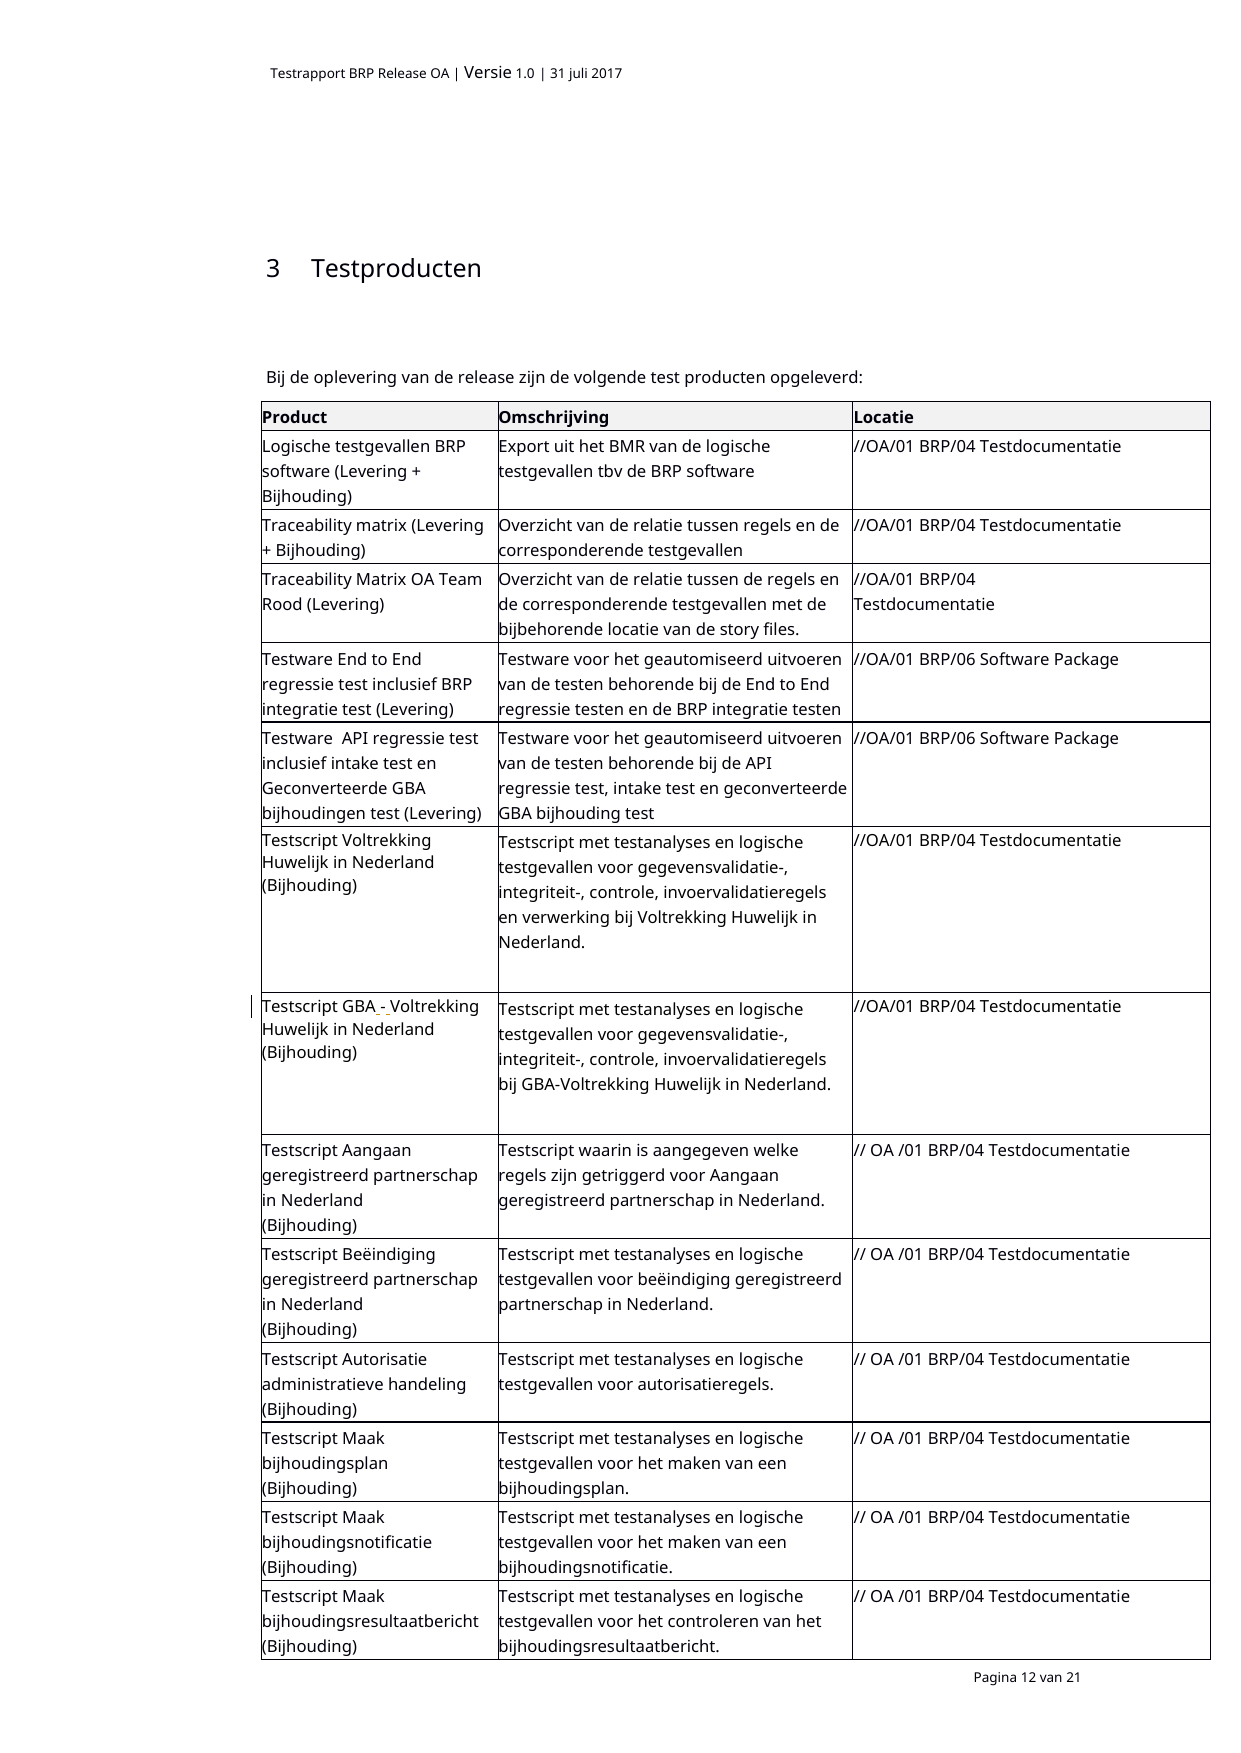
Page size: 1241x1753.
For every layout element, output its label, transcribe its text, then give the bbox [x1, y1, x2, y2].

table_cell Overzicht van de relatie tussen de regels en de corresponderende testgevallen met de bijbehorende locatie van de story files. [499, 564, 852, 642]
table_cell Testscript met testanalyses en logische testgevallen voor autorisatieregels. [499, 1343, 852, 1421]
table_cell Testware voor het geautomiseerd uitvoeren van de testen behorende bij de End to End regressie testen en de BRP integratie testen [499, 643, 852, 721]
table_cell //OA/01 BRP/04 Testdocumentatie [853, 827, 1210, 992]
table_cell Logische testgevallen BRP software (Levering + Bijhouding) [262, 431, 498, 509]
table_cell // OA /01 BRP/04 Testdocumentatie [853, 1423, 1210, 1501]
table_cell Testscript Aangaan geregistreerd partnerschap in Nederland (Bijhouding) [262, 1135, 498, 1238]
table_cell //OA/01 BRP/04 Testdocumentatie [853, 993, 1210, 1134]
table_header Product [262, 402, 498, 430]
table_cell Testscript Beëindiging geregistreerd partnerschap in Nederland (Bijhouding) [262, 1239, 498, 1342]
table_cell //OA/01 BRP/04 Testdocumentatie [853, 431, 1210, 509]
table_cell Testscript met testanalyses en logische testgevallen voor beëindiging geregistreerd partnerschap in Nederland. [499, 1239, 852, 1342]
table_cell // OA /01 BRP/04 Testdocumentatie [853, 1135, 1210, 1238]
table_cell Traceability matrix (Levering + Bijhouding) [262, 510, 498, 563]
table_cell Testscript Maak bijhoudingsnotificatie (Bijhouding) [262, 1502, 498, 1580]
table_cell Traceability Matrix OA Team Rood (Levering) [262, 564, 498, 642]
table_cell //OA/01 BRP/06 Software Package [853, 723, 1210, 826]
table_cell //OA/01 BRP/04 Testdocumentatie [853, 510, 1210, 563]
table_cell Testscript GBA-Voltrekking Huwelijk in Nederland (Bijhouding) [262, 993, 498, 1134]
table_header Locatie [853, 402, 1210, 430]
table_cell Testscript met testanalyses en logische testgevallen voor het maken van een bijhoudingsnotificatie. [499, 1502, 852, 1580]
table_cell //OA/01 BRP/06 Software Package [853, 643, 1210, 721]
table_cell Export uit het BMR van de logische testgevallen tbv de BRP software [499, 431, 852, 509]
table_cell Testscript Maak bijhoudingsresultaatbericht (Bijhouding) [262, 1581, 498, 1659]
table_cell // OA /01 BRP/04 Testdocumentatie [853, 1502, 1210, 1580]
table_cell Testscript met testanalyses en logische testgevallen voor het controleren van het bijhoudingsresultaatbericht. [499, 1581, 852, 1659]
table_cell Testscript met testanalyses en logische testgevallen voor gegevensvalidatie-, integriteit-, controle, invoervalidatieregels bij GBA-Voltrekking Huwelijk in Nederland. [499, 993, 852, 1134]
table_cell Testscript met testanalyses en logische testgevallen voor het maken van een bijhoudingsplan. [499, 1423, 852, 1501]
table_cell Testscript waarin is aangegeven welke regels zijn getriggerd voor Aangaan geregistreerd partnerschap in Nederland. [499, 1135, 852, 1238]
subtitle Testproducten [266, 251, 1034, 285]
table_cell Testware voor het geautomiseerd uitvoeren van de testen behorende bij de API regressie test, intake test en geconverteerde GBA bijhouding test [499, 723, 852, 826]
table_cell Overzicht van de relatie tussen regels en de corresponderende testgevallen [499, 510, 852, 563]
table_cell // OA /01 BRP/04 Testdocumentatie [853, 1239, 1210, 1342]
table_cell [853, 1581, 1210, 1659]
table_cell Testscript Autorisatie administratieve handeling (Bijhouding) [262, 1343, 498, 1421]
table_header Omschrijving [499, 402, 852, 430]
text Bij de oplevering van de release zijn de volgende test producten opgeleverd: [266, 363, 1034, 388]
table_cell // OA /01 BRP/04 Testdocumentatie [853, 1343, 1210, 1421]
table_cell Testscript met testanalyses en logische testgevallen voor gegevensvalidatie-, integriteit-, controle, invoervalidatieregels en verwerking bij Voltrekking Huwelijk in Nederland. [499, 827, 852, 992]
table_cell Testware End to End regressie test inclusief BRP integratie test (Levering) [262, 643, 498, 721]
table_cell Testscript Voltrekking Huwelijk in Nederland (Bijhouding) [262, 827, 498, 992]
table_cell Testscript Maak bijhoudingsplan (Bijhouding) [262, 1423, 498, 1501]
table_cell Testware API regressie test inclusief intake test en Geconverteerde GBA bijhoudingen test (Levering) [262, 723, 498, 826]
table_cell //OA/01 BRP/04 Testdocumentatie [853, 564, 1210, 642]
